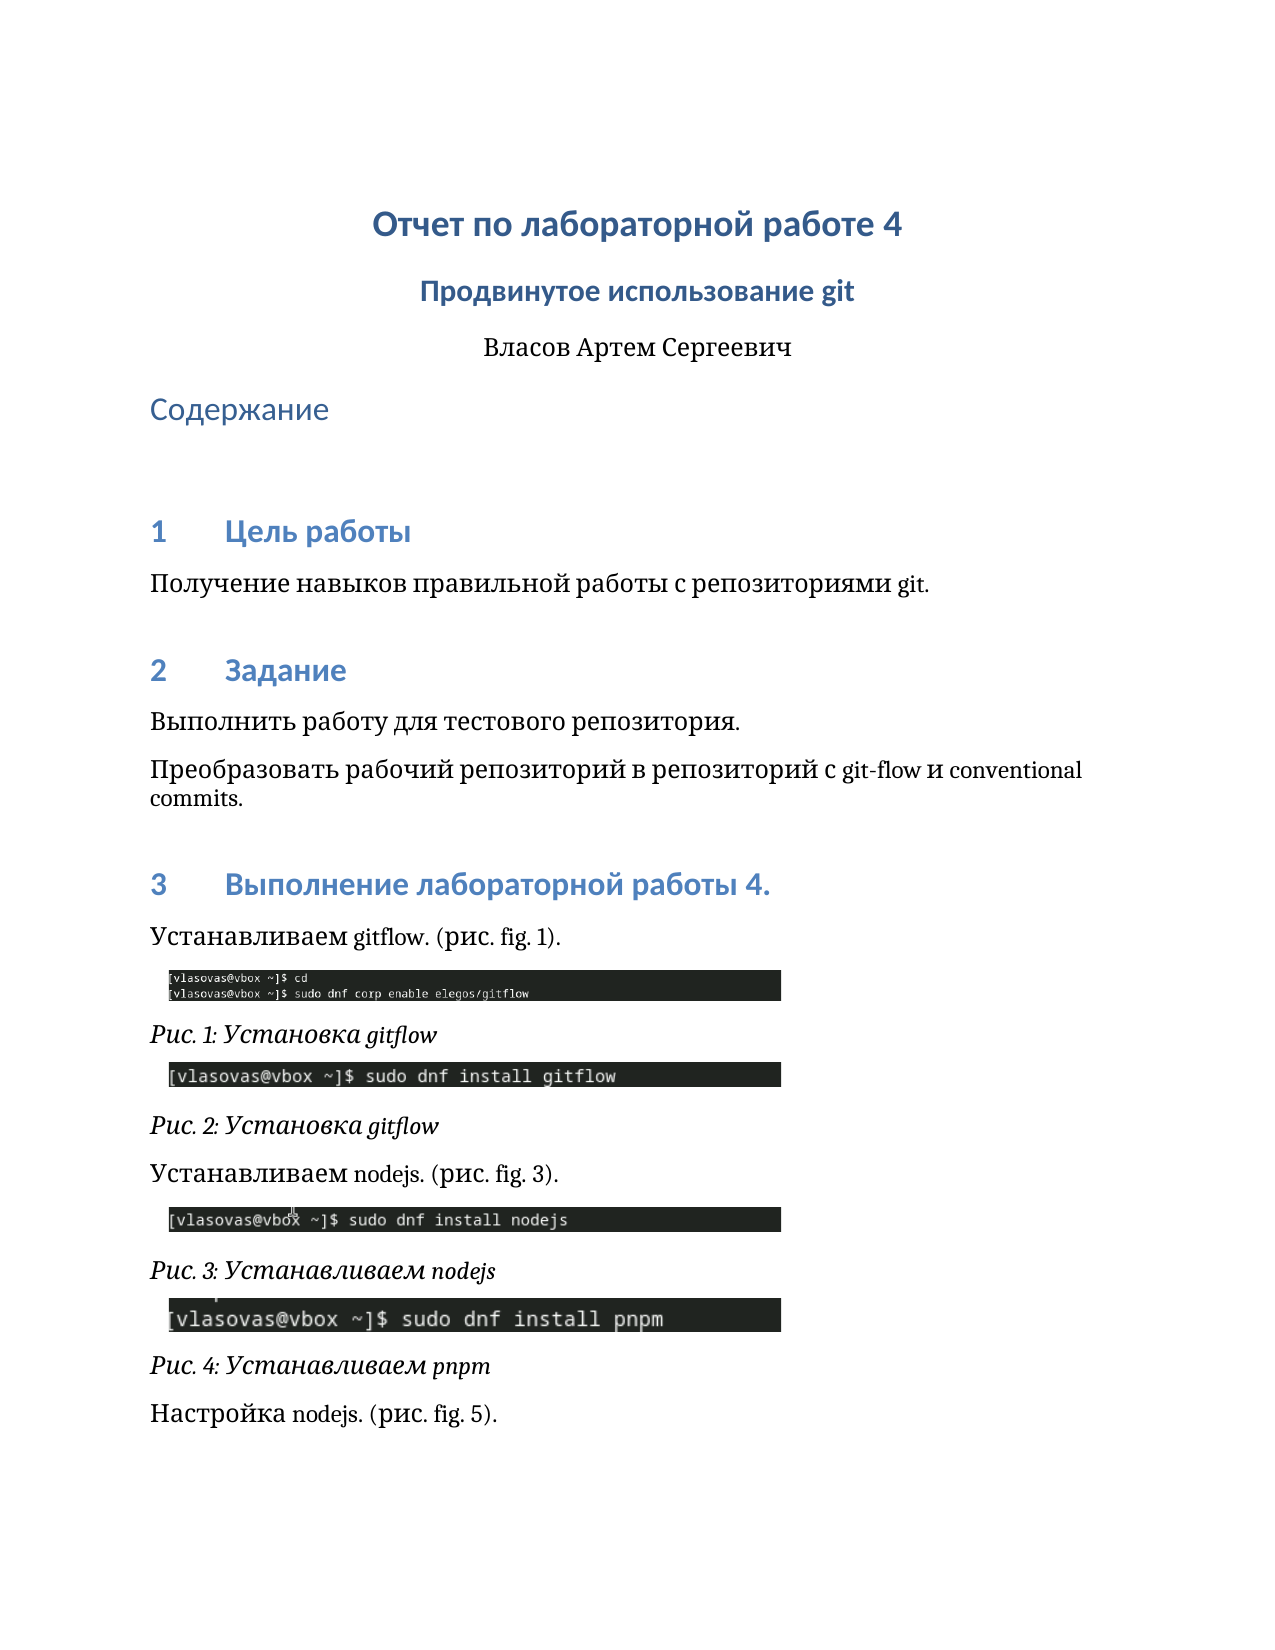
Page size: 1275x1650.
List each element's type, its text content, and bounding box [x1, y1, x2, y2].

text Рис. 4: Устанавливаем pnpm [150, 1352, 1125, 1381]
text Устанавливаем nodejs. (рис. fig. 3). [150, 1160, 1125, 1188]
subtitle Продвинутое использование git [150, 271, 1125, 309]
text Настройка nodejs. (рис. fig. 5). [150, 1400, 1125, 1428]
picture [168, 1298, 782, 1332]
text Власов Артем Сергеевич [150, 334, 1125, 363]
subtitle 3 Выполнение лабораторной работы 4. [150, 863, 1125, 904]
picture [168, 1062, 782, 1087]
text Устанавливаем gitflow. (рис. fig. 1). [150, 923, 1125, 951]
picture [168, 970, 782, 1001]
text Получение навыков правильной работы с репозиториями git. [150, 570, 1125, 599]
text Рис. 3: Устанавливаем nodejs [150, 1257, 1125, 1286]
subtitle 1 Цель работы [150, 510, 1125, 551]
title Отчет по лабораторной работе 4 [150, 200, 1125, 246]
picture [168, 1207, 782, 1232]
text Выполнить работу для тестового репозитория. [150, 708, 1125, 737]
text Рис. 1: Установка gitflow [150, 1021, 1125, 1050]
text Преобразовать рабочий репозиторий в репозиторий с git-flow и conventional commits. [150, 756, 1125, 813]
text Рис. 2: Установка gitflow [150, 1112, 1125, 1141]
subtitle 2 Задание [150, 649, 1125, 689]
